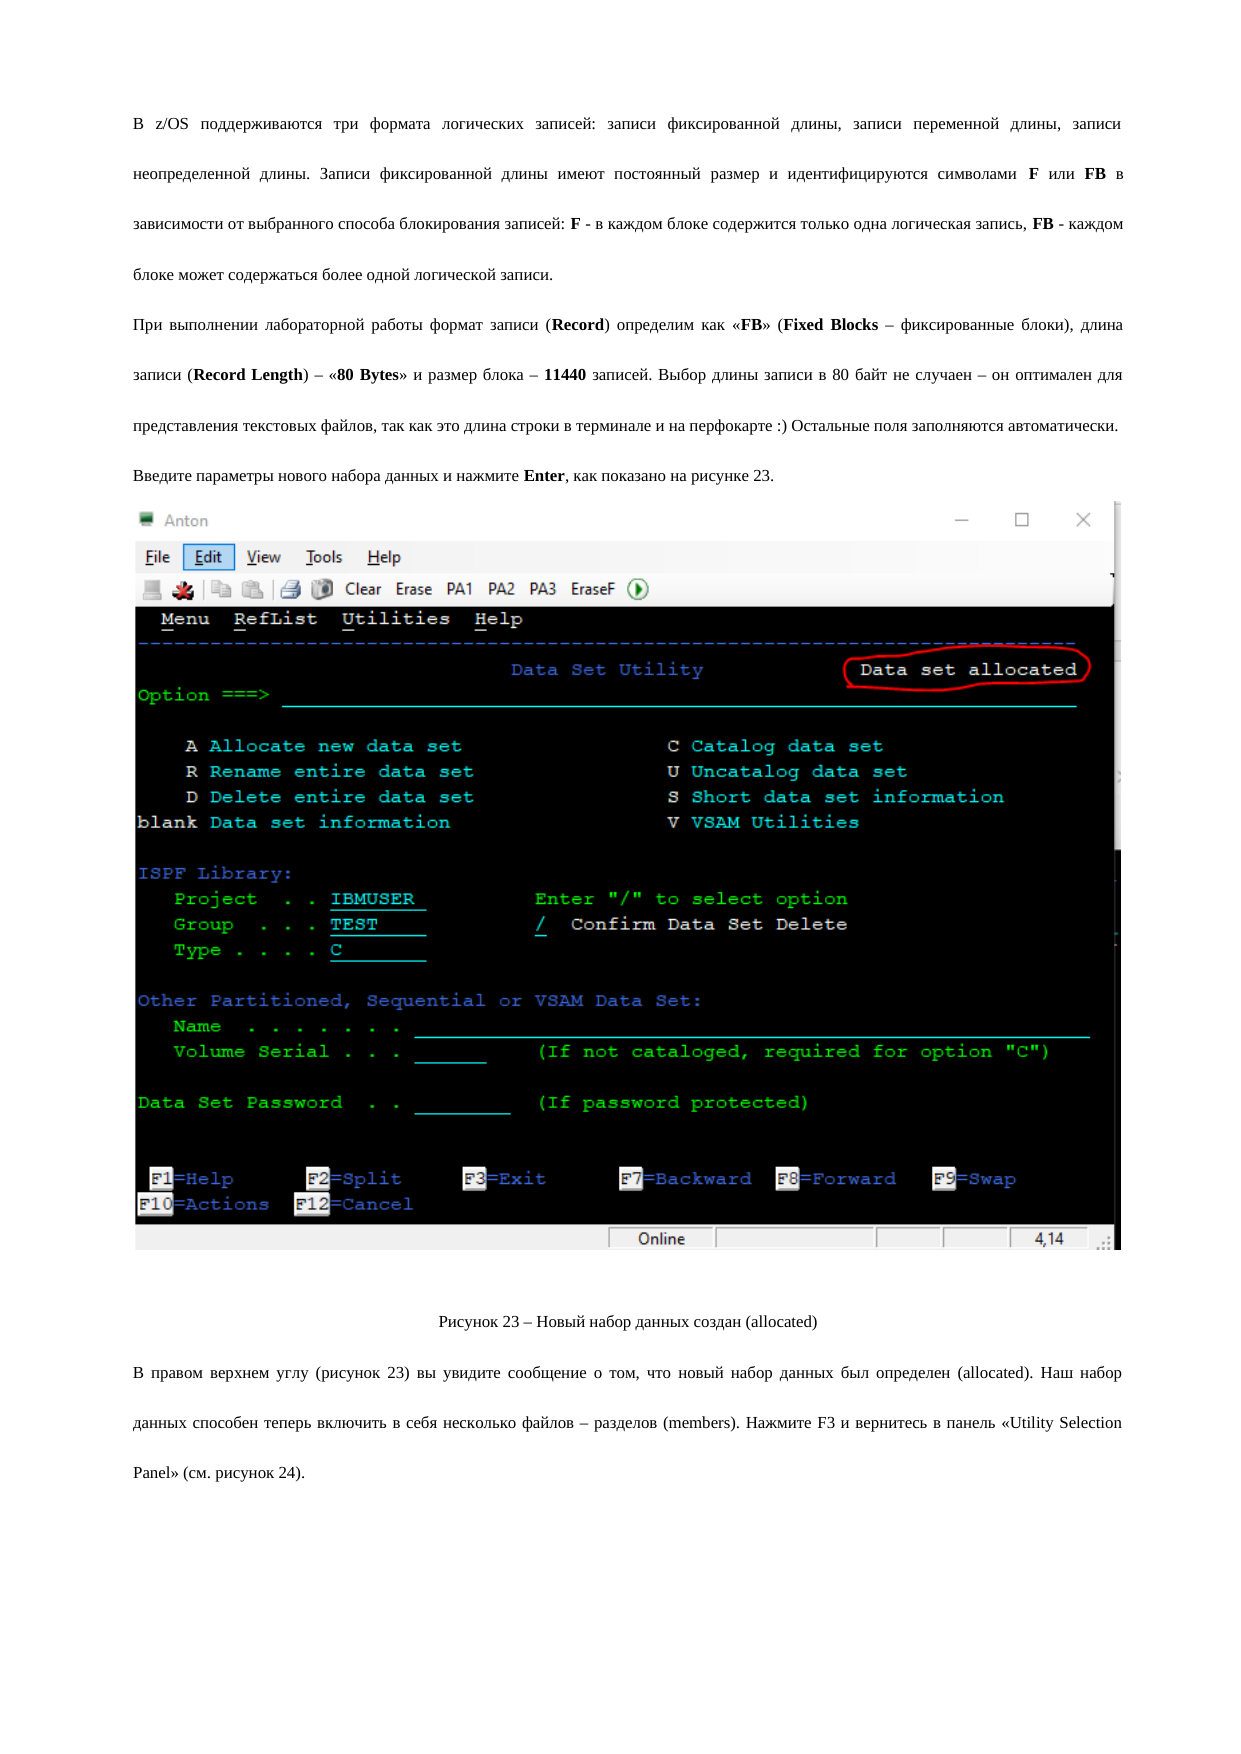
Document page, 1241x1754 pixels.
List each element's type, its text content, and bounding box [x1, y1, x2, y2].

picture [135, 501, 1121, 1250]
text При выполнении лабораторной работы формат записи (Record) определим как «FB» (Fixed Blocks – фиксированные блоки), длина записи (Record Length) – «80 Bytes» и размер блока – 11440 записей. Выбор длины записи в 80 байт не случаен – он оптимален для представления текстовых файлов, так как это длина строки в терминале и на перфокарте :) Остальные поля заполняются автоматически. [133, 301, 1123, 435]
text В правом верхнем углу (рисунок 23) вы увидите сообщение о том, что новый набор данных был определен (allocated). Наш набор данных способен теперь включить в себя несколько файлов – разделов (members). Нажмите F3 и вернитесь в панель «Utility Selection Panel» (см. рисунок 24). [133, 1348, 1123, 1483]
text Рисунок 23 – Новый набор данных создан (allocated) [133, 1298, 1123, 1332]
text Введите параметры нового набора данных и нажмите Enter, как показано на рисунке 23. [133, 452, 1123, 485]
text В z/OS поддерживаются три формата логических записей: записи фиксированной длины, записи переменной длины, записи неопределенной длины. Записи фиксированной длины имеют постоянный размер и идентифицируются символами F или FB в зависимости от выбранного способа блокирования записей: F - в каждом блоке содержится только одна логическая запись, FB - каждом блоке может содержаться более одной логической записи. [133, 99, 1123, 284]
